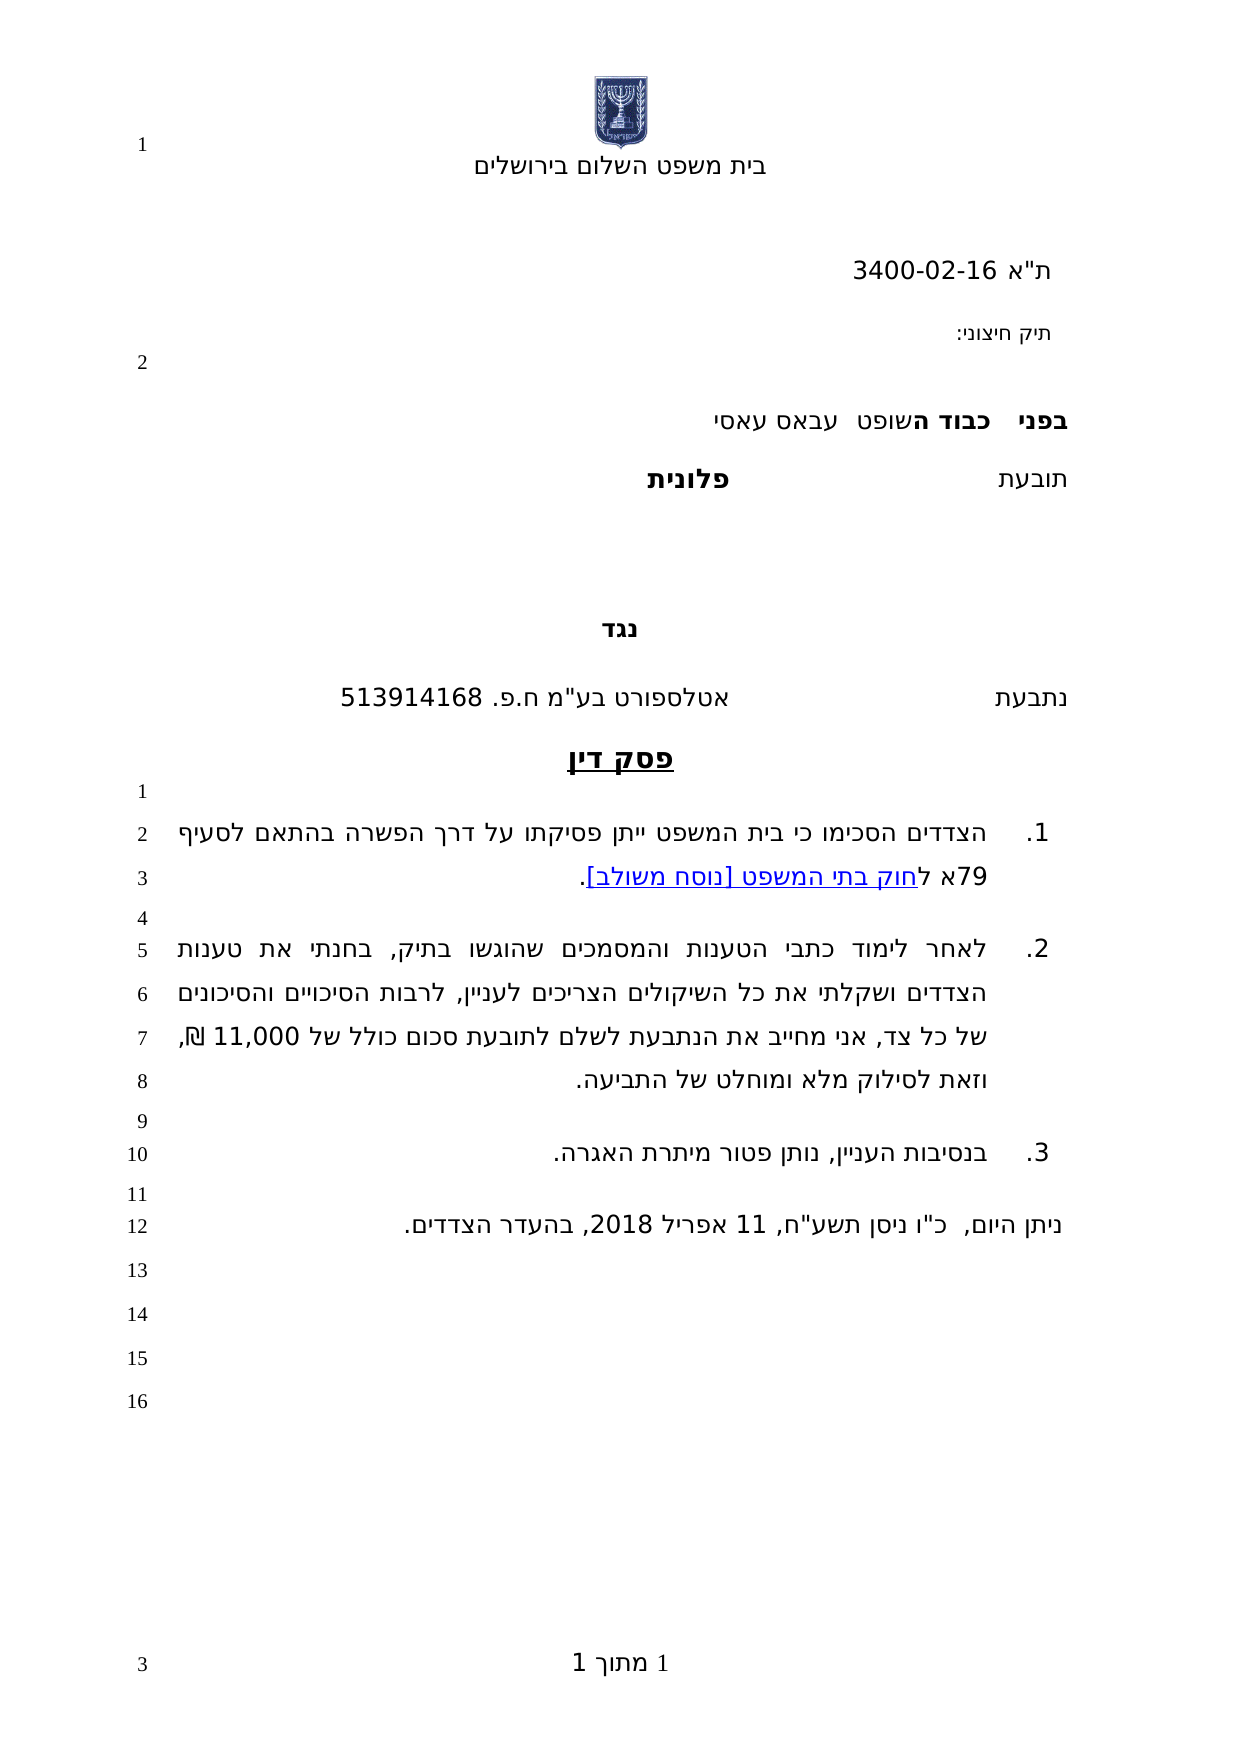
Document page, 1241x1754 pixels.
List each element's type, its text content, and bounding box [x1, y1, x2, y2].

table_cell פלונית [161, 464, 741, 575]
list הצדדים הסכימו כי בית המשפט ייתן פסיקתו על דרך הפשרה בהתאם לסעיף 79א לחוק בתי המשפט [נוסח משולב]. [177, 818, 1026, 891]
table_header כבוד ה [161, 406, 1002, 464]
table_cell נגד [161, 575, 1079, 683]
list לאחר לימוד כתבי הטענות והמסמכים שהוגשו בתיק, בחנתי את טענות הצדדים ושקלתי את כל השיקולים הצריכים לעניין, לרבות הסיכויים והסיכונים של כל צד, אני מחייב את הנתבעת לשלם לתובעת סכום כולל של 11,000 ₪, וזאת לסילוק מלא ומוחלט של התביעה. [177, 934, 1026, 1095]
table_cell [741, 464, 1079, 575]
picture [589, 75, 651, 152]
list בנסיבות העניין, נותן פטור מיתרת האגרה. [177, 1138, 1026, 1167]
text ניתן היום, , , בהעדר הצדדים. [177, 1211, 1063, 1240]
table_cell [161, 683, 741, 741]
table_header בפני [1002, 406, 1079, 464]
table_cell פסק דין [161, 741, 1079, 775]
table_cell [741, 683, 1079, 741]
